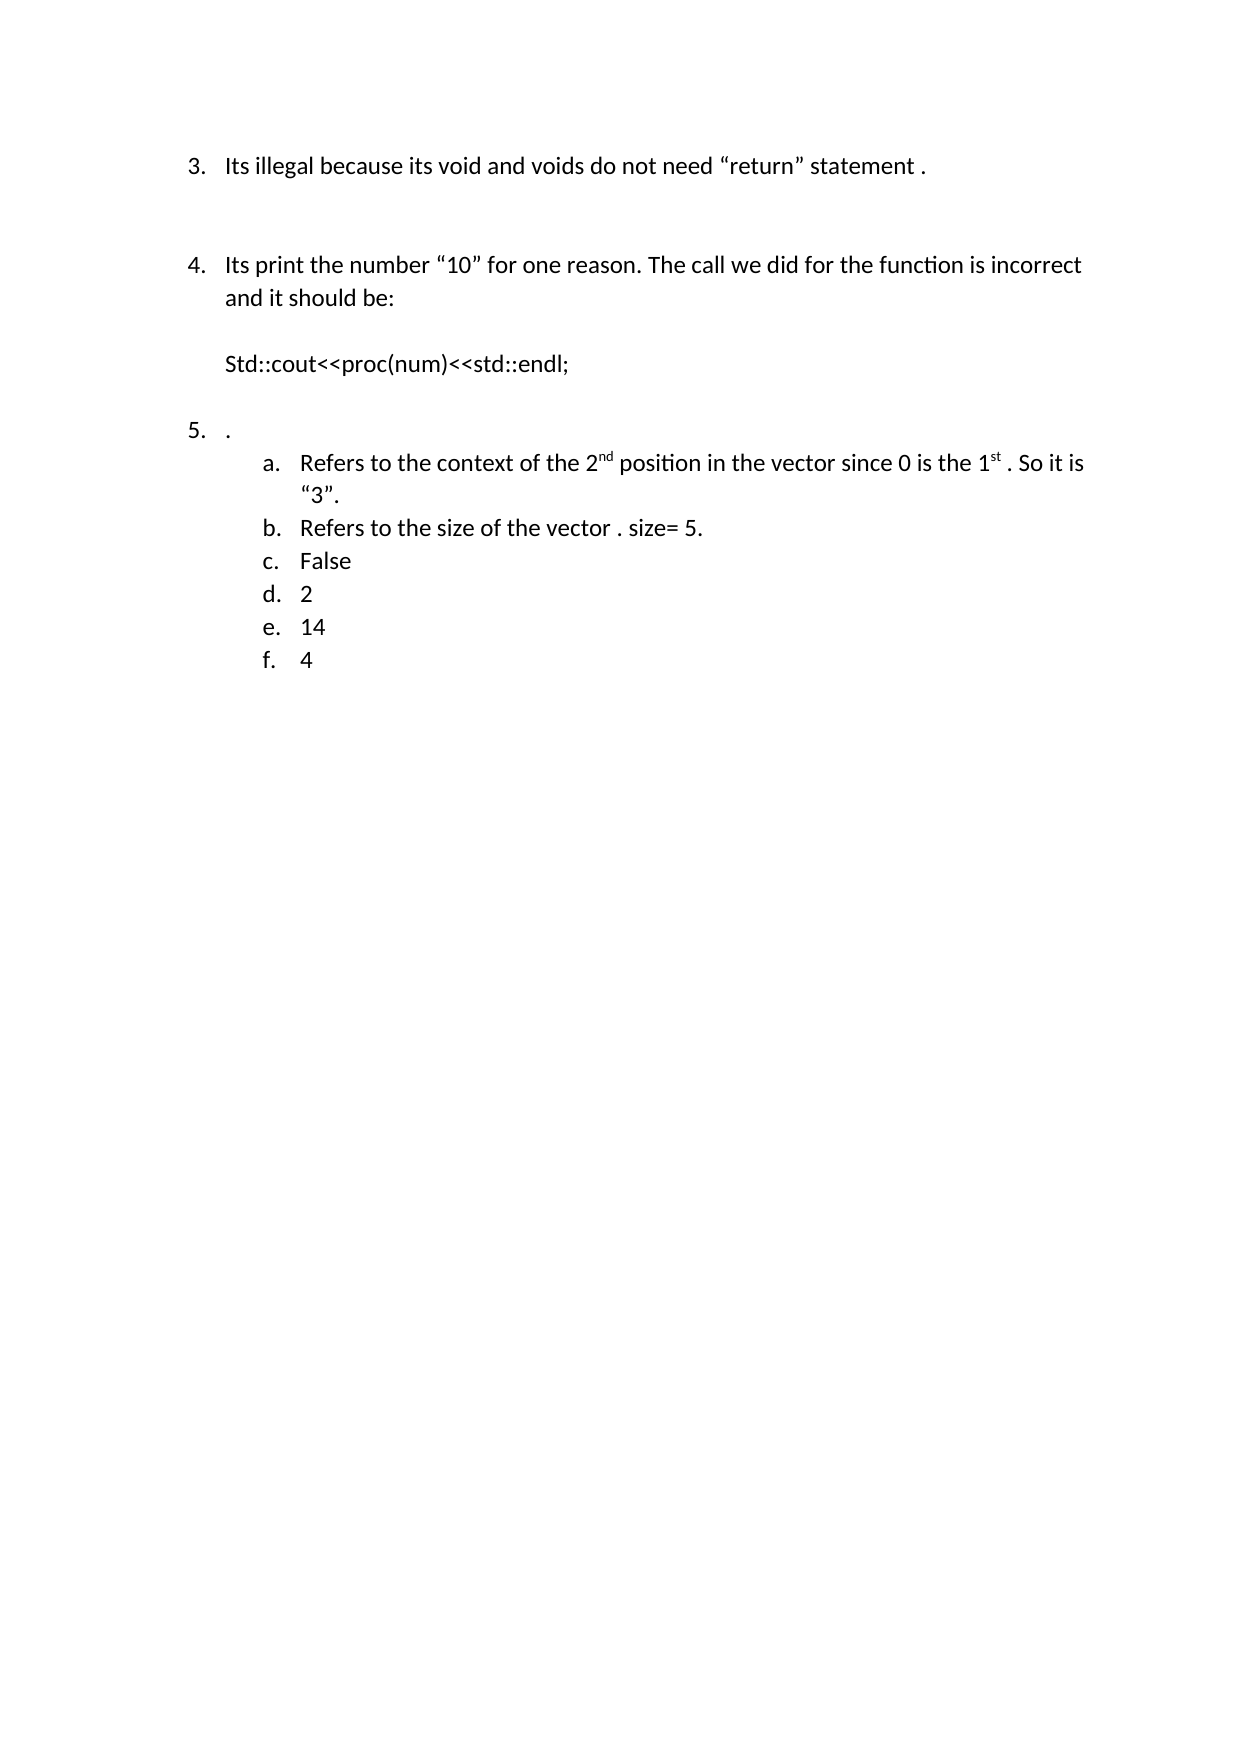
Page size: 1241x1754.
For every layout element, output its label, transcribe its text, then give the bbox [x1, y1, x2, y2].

list Refers to the context of the 2nd position in the vector since 0 is the 1st . So it is “3”. [262, 447, 1090, 510]
list Its print the number “10” for one reason. The call we did for the function is incorrect and it should be: [187, 249, 1090, 313]
list 2 [262, 578, 1090, 609]
list Std::cout<<proc(num)<<std::endl; [225, 348, 1090, 378]
list Refers to the size of the vector . size= 5. [262, 512, 1090, 543]
list 4 [262, 644, 1090, 675]
list . [187, 414, 1090, 444]
list 14 [262, 611, 1090, 642]
list False [262, 545, 1090, 576]
list Its illegal because its void and voids do not need “return” statement . [187, 150, 1090, 181]
